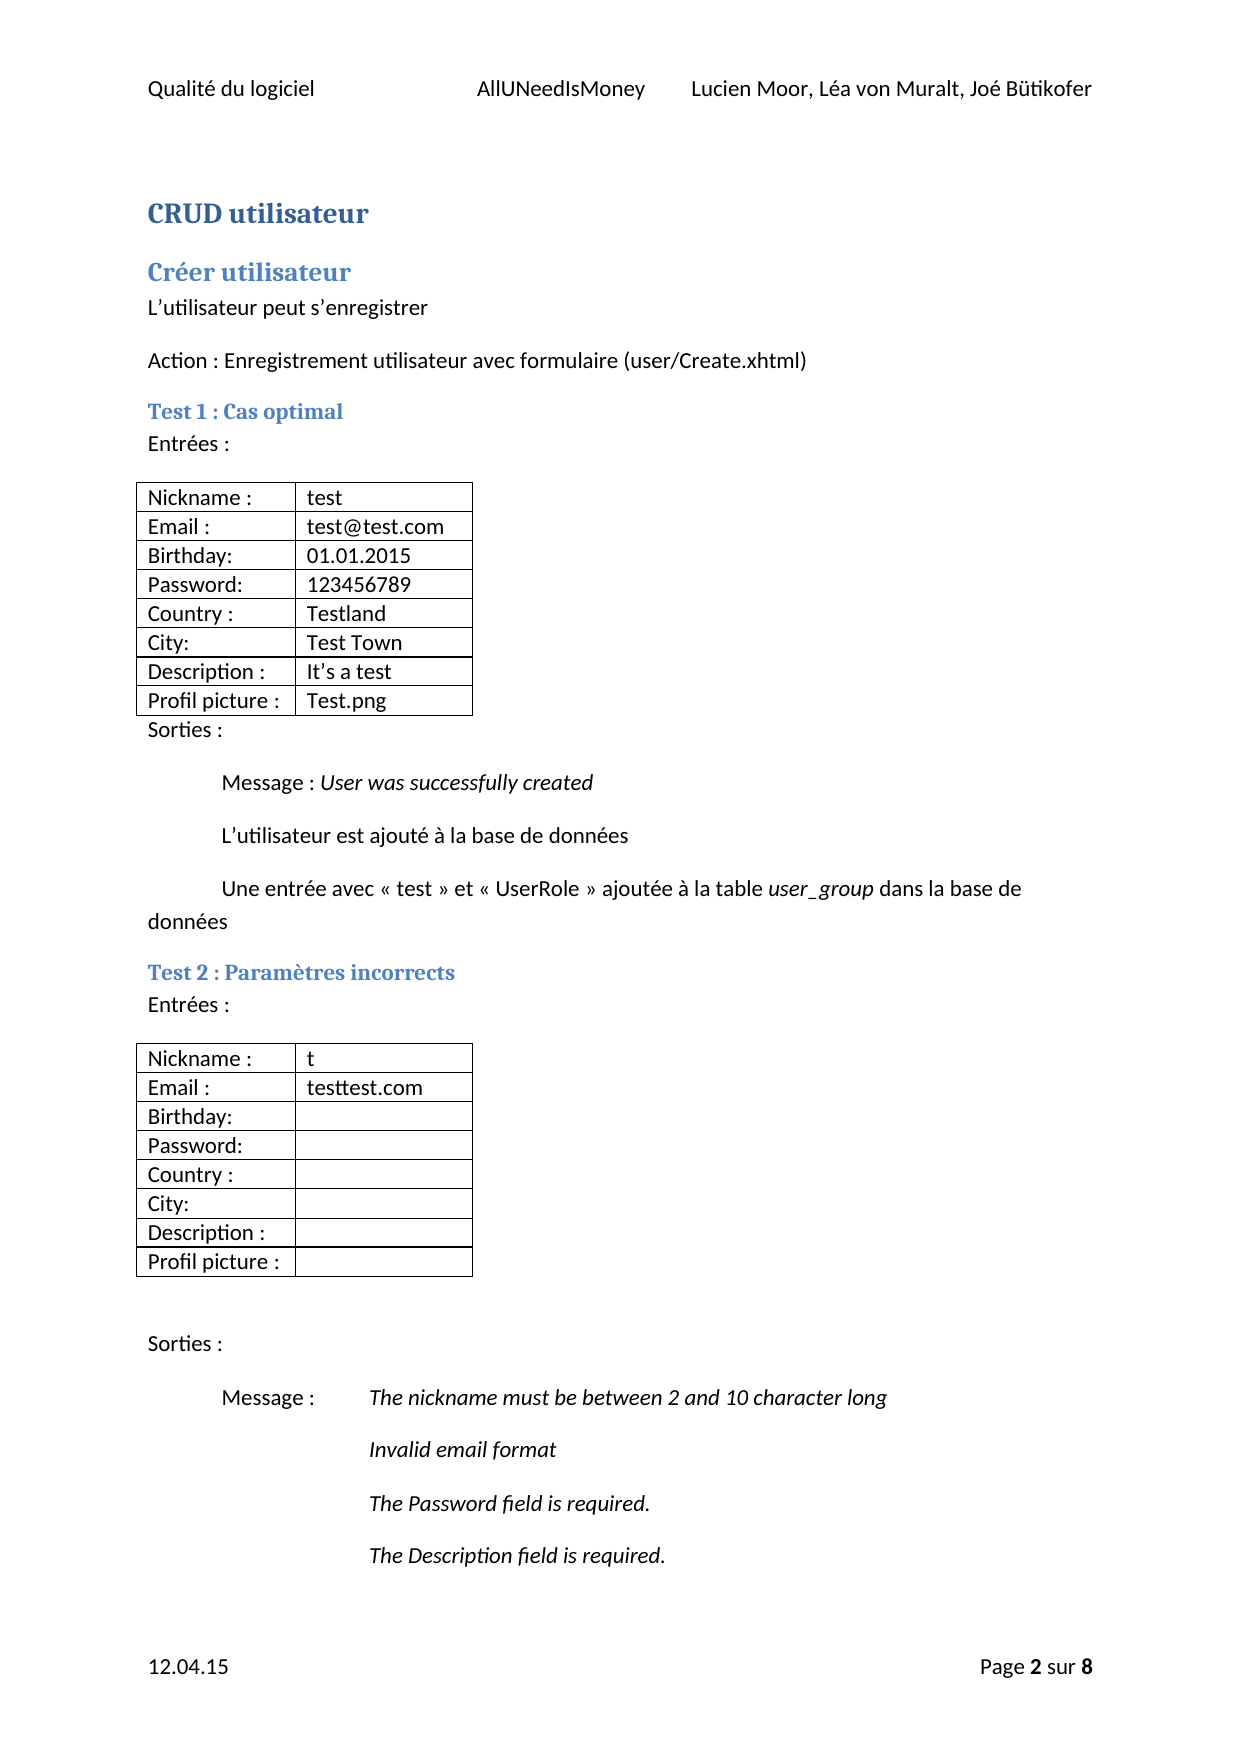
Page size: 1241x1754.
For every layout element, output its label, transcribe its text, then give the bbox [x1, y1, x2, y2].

text The Password field is required. [369, 1489, 1093, 1517]
table_header t [296, 1044, 472, 1072]
text Message : The nickname must be between 2 and 10 character long [148, 1383, 1093, 1411]
text Sorties : [148, 716, 1093, 743]
table_cell Profil picture : [137, 1248, 295, 1276]
table_cell Birthday: [137, 541, 295, 569]
table_cell City: [137, 1189, 295, 1217]
table_cell [296, 1131, 472, 1159]
table_cell [296, 1248, 472, 1276]
table_cell Description : [137, 1219, 295, 1246]
table_cell Password: [137, 1131, 295, 1159]
table_cell Description : [137, 658, 295, 685]
table_cell Test.png [296, 686, 472, 714]
table_cell [296, 1189, 472, 1217]
table_cell 123456789 [296, 570, 472, 598]
text Message : User was successfully created [148, 768, 1093, 797]
text Entrées : [148, 990, 1093, 1018]
text Sorties : [148, 1329, 1093, 1358]
text L’utilisateur peut s’enregistrer [148, 293, 1093, 321]
subtitle Créer utilisateur [148, 257, 1093, 288]
table_cell City: [137, 628, 295, 656]
text Invalid email format [369, 1436, 1093, 1464]
table_cell Profil picture : [137, 686, 295, 714]
text Une entrée avec « test » et « UserRole » ajoutée à la table user_group dans la base de données [148, 874, 1093, 935]
table_cell Country : [137, 599, 295, 627]
table_cell Password: [137, 570, 295, 598]
text L’utilisateur est ajouté à la base de données [148, 822, 1093, 849]
table_cell Country : [137, 1160, 295, 1188]
text Action : Enregistrement utilisateur avec formulaire (user/Create.xhtml) [148, 346, 1093, 374]
table_cell testtest.com [296, 1073, 472, 1101]
table_cell Birthday: [137, 1102, 295, 1130]
text The Description field is required. [369, 1542, 1093, 1570]
table_cell test@test.com [296, 512, 472, 540]
table_cell [296, 1160, 472, 1188]
table_header Nickname : [137, 1044, 295, 1072]
table_header test [296, 483, 472, 511]
table_header Nickname : [137, 483, 295, 511]
table_cell It’s a test [296, 658, 472, 685]
table_cell Email : [137, 1073, 295, 1101]
subtitle CRUD utilisateur [148, 198, 1093, 231]
table_cell [296, 1219, 472, 1246]
text Entrées : [148, 429, 1093, 457]
table_cell [296, 1102, 472, 1130]
subtitle Test 2 : Paramètres incorrects [148, 960, 1093, 986]
subtitle Test 1 : Cas optimal [148, 399, 1093, 425]
table_cell 01.01.2015 [296, 541, 472, 569]
table_cell Email : [137, 512, 295, 540]
table_cell Testland [296, 599, 472, 627]
table_cell Test Town [296, 628, 472, 656]
